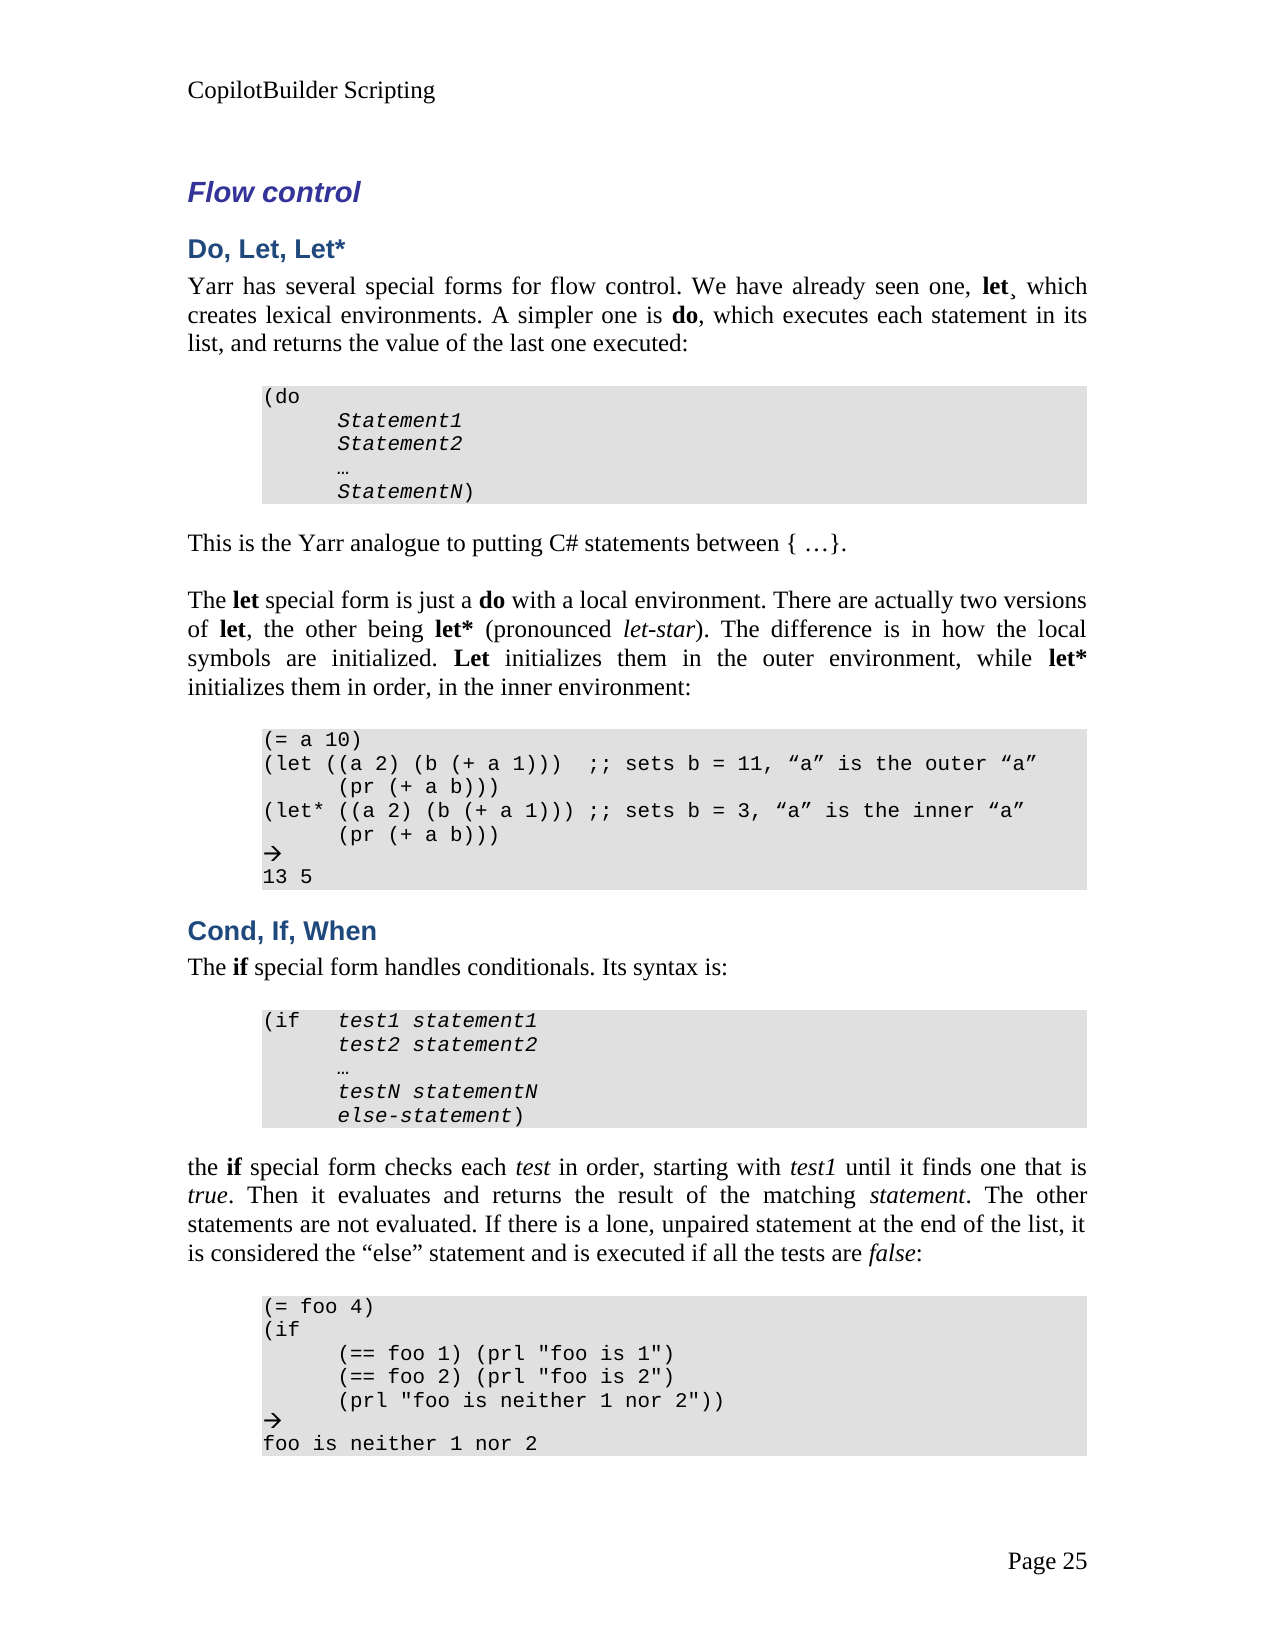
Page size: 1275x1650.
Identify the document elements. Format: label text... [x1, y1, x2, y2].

text (do [262, 386, 1087, 410]
text (let* ((a 2) (b (+ a 1))) ;; sets b = 3, “a” is the inner “a” [262, 800, 1087, 824]
text testN statementN [262, 1081, 1087, 1104]
text … [262, 457, 1087, 481]
subtitle Flow control [187, 175, 1087, 208]
subtitle Do, Let, Let* [187, 233, 1087, 265]
text foo is neither 1 nor 2 [262, 1433, 1087, 1456]
text else-statement) [262, 1104, 1087, 1128]
text (pr (+ a b))) [262, 776, 1087, 800]
text (== foo 1) (prl "foo is 1") [262, 1343, 1087, 1367]
text This is the Yarr analogue to putting C# statements between { …}. [187, 528, 1087, 557]
text the if special form checks each test in order, starting with test1 until it finds one that is true. Then it evaluates and returns the result of the matching statement. The other statements are not evaluated. If there is a lone, unpaired statement at the end of the list, it is considered the “else” statement and is executed if all the tests are false: [187, 1152, 1087, 1267]
text (= a 10) [262, 729, 1087, 753]
text test2 statement2 [262, 1034, 1087, 1057]
text (let ((a 2) (b (+ a 1))) ;; sets b = 11, “a” is the outer “a” [262, 753, 1087, 776]
text Yarr has several special forms for flow control. We have already seen one, let¸ which creates lexical environments. A simpler one is do, which executes each statement in its list, and returns the value of the last one executed: [187, 271, 1087, 357]
text Statement2 [262, 433, 1087, 457]
subtitle Cond, If, When [187, 915, 1087, 946]
text (if test1 statement1 [262, 1010, 1087, 1034]
text (if [262, 1319, 1087, 1343]
text … [262, 1057, 1087, 1081]
text (== foo 2) (prl "foo is 2") [262, 1367, 1087, 1390]
text (pr (+ a b))) [262, 824, 1087, 847]
text (prl "foo is neither 1 nor 2")) [262, 1390, 1087, 1414]
text The if special form handles conditionals. Its syntax is: [187, 952, 1087, 981]
text Statement1 [262, 410, 1087, 433]
text StatementN) [262, 481, 1087, 504]
text The let special form is just a do with a local environment. There are actually two versions of let, the other being let* (pronounced let-star). The difference is in how the local symbols are initialized. Let initializes them in the outer environment, while let* initializes them in order, in the inner environment: [187, 585, 1087, 700]
text 13 5 [262, 866, 1087, 890]
text (= foo 4) [262, 1296, 1087, 1319]
